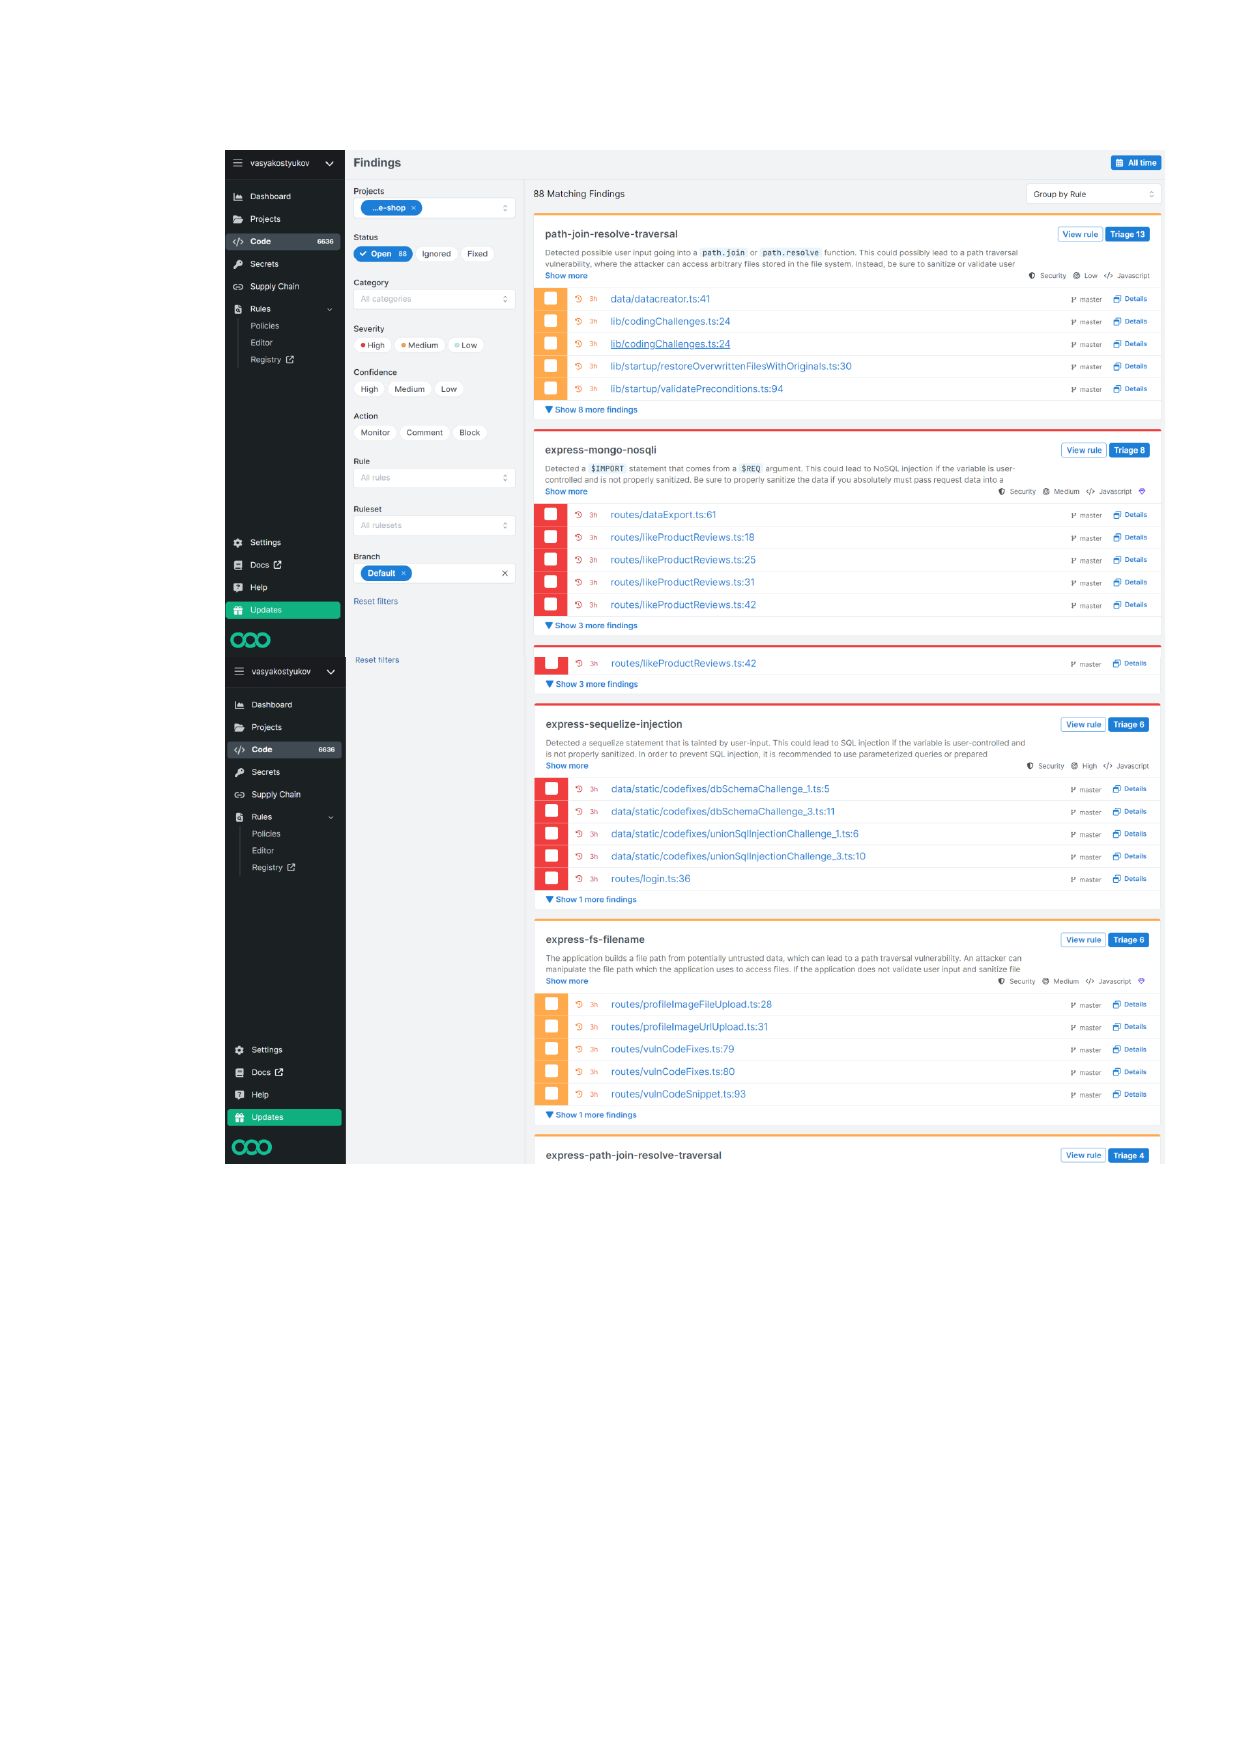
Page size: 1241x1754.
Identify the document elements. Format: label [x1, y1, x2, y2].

picture [225, 150, 1166, 1164]
